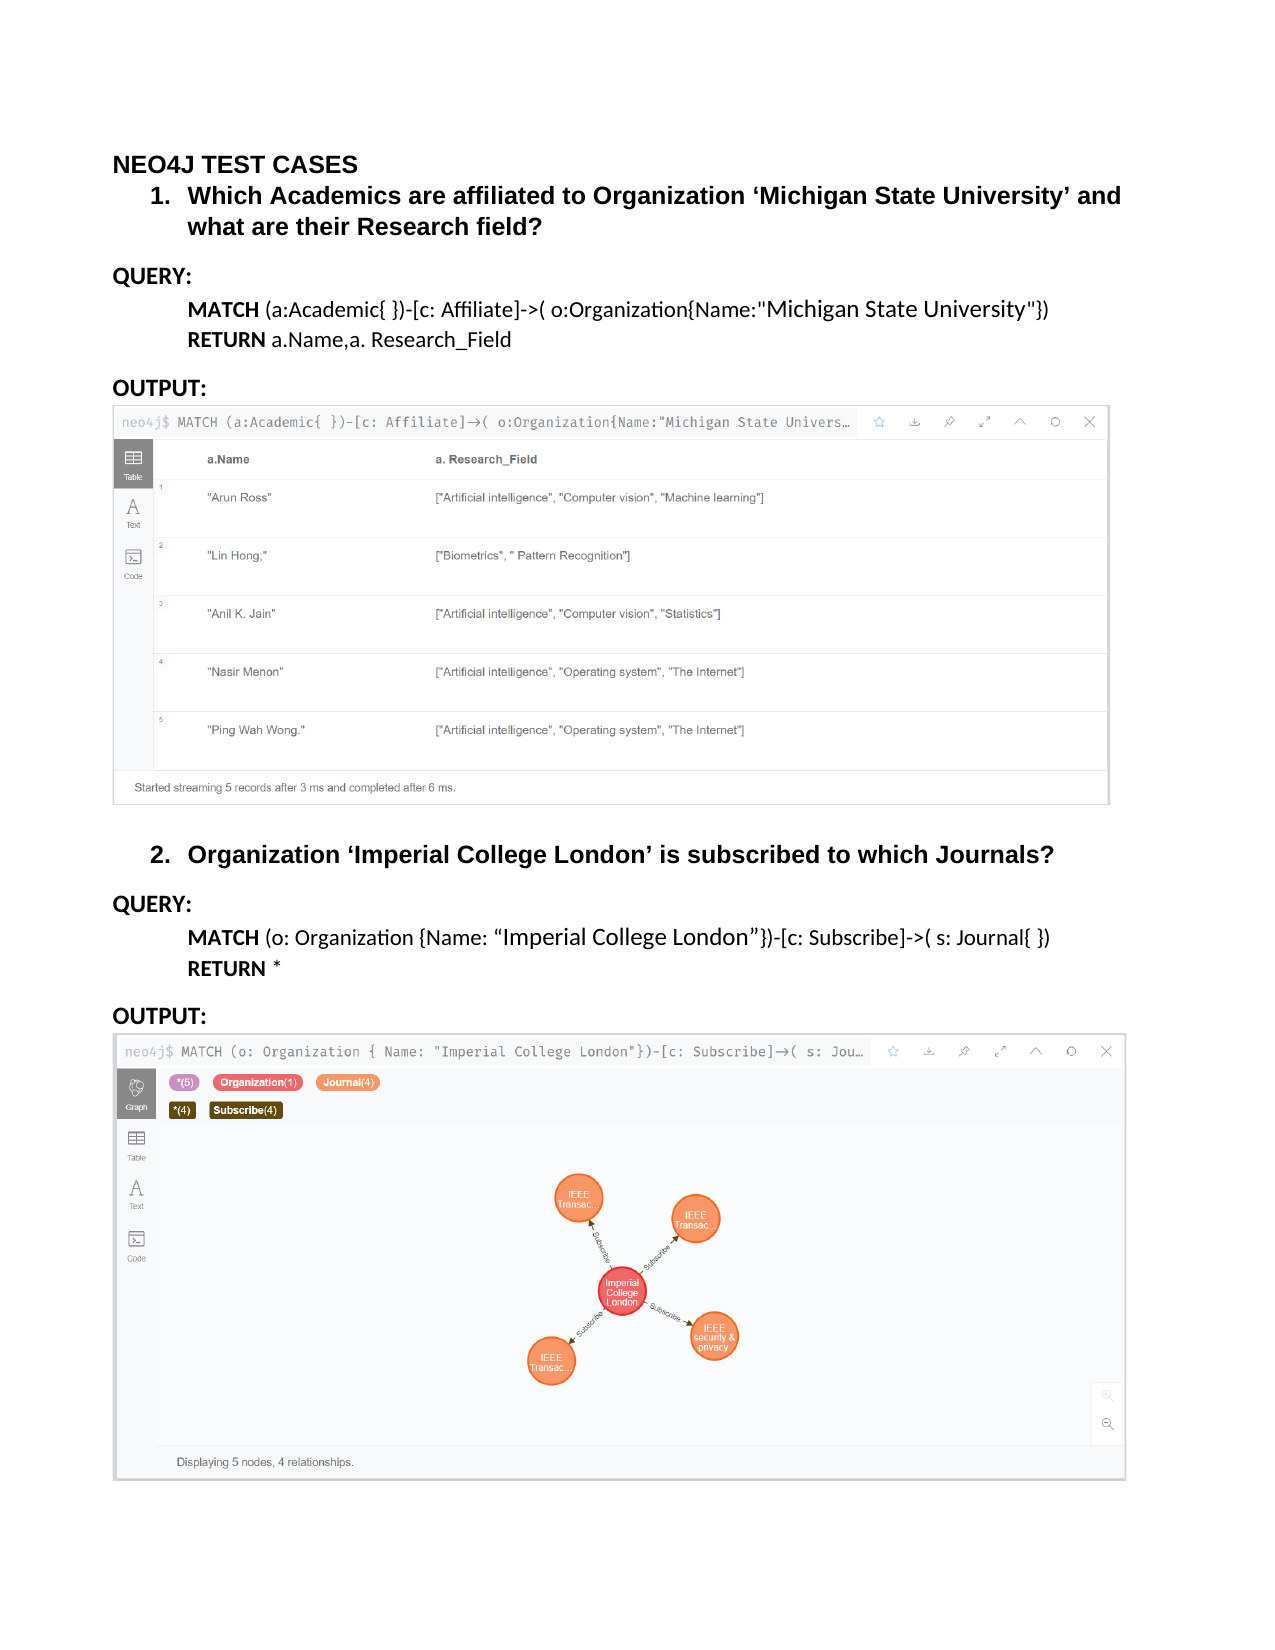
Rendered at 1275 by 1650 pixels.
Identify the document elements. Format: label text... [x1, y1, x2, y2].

list Which Academics are affiliated to Organization ‘Michigan State University’ and what are their Research field? [150, 181, 1162, 241]
text OUTPUT: [112, 1001, 1162, 1031]
text NEO4J TEST CASES [112, 150, 1162, 179]
list MATCH (o: Organization {Name: “Imperial College London”})-[c: Subscribe]->( s: Journal{ }) [187, 921, 1162, 951]
list Organization ‘Imperial College London’ is subscribed to which Journals? [150, 840, 1162, 869]
list MATCH (a:Academic{ })-[c: Affiliate]->( o:Organization{Name:"Michigan State University"}) [187, 293, 1162, 323]
picture [112, 1033, 1127, 1481]
text QUERY: [112, 260, 1162, 290]
list RETURN a.Name,a. Research_Field [187, 326, 1162, 354]
text QUERY: [112, 888, 1162, 918]
picture [112, 405, 1111, 805]
text OUTPUT: [112, 372, 1162, 403]
list RETURN * [187, 954, 1162, 982]
